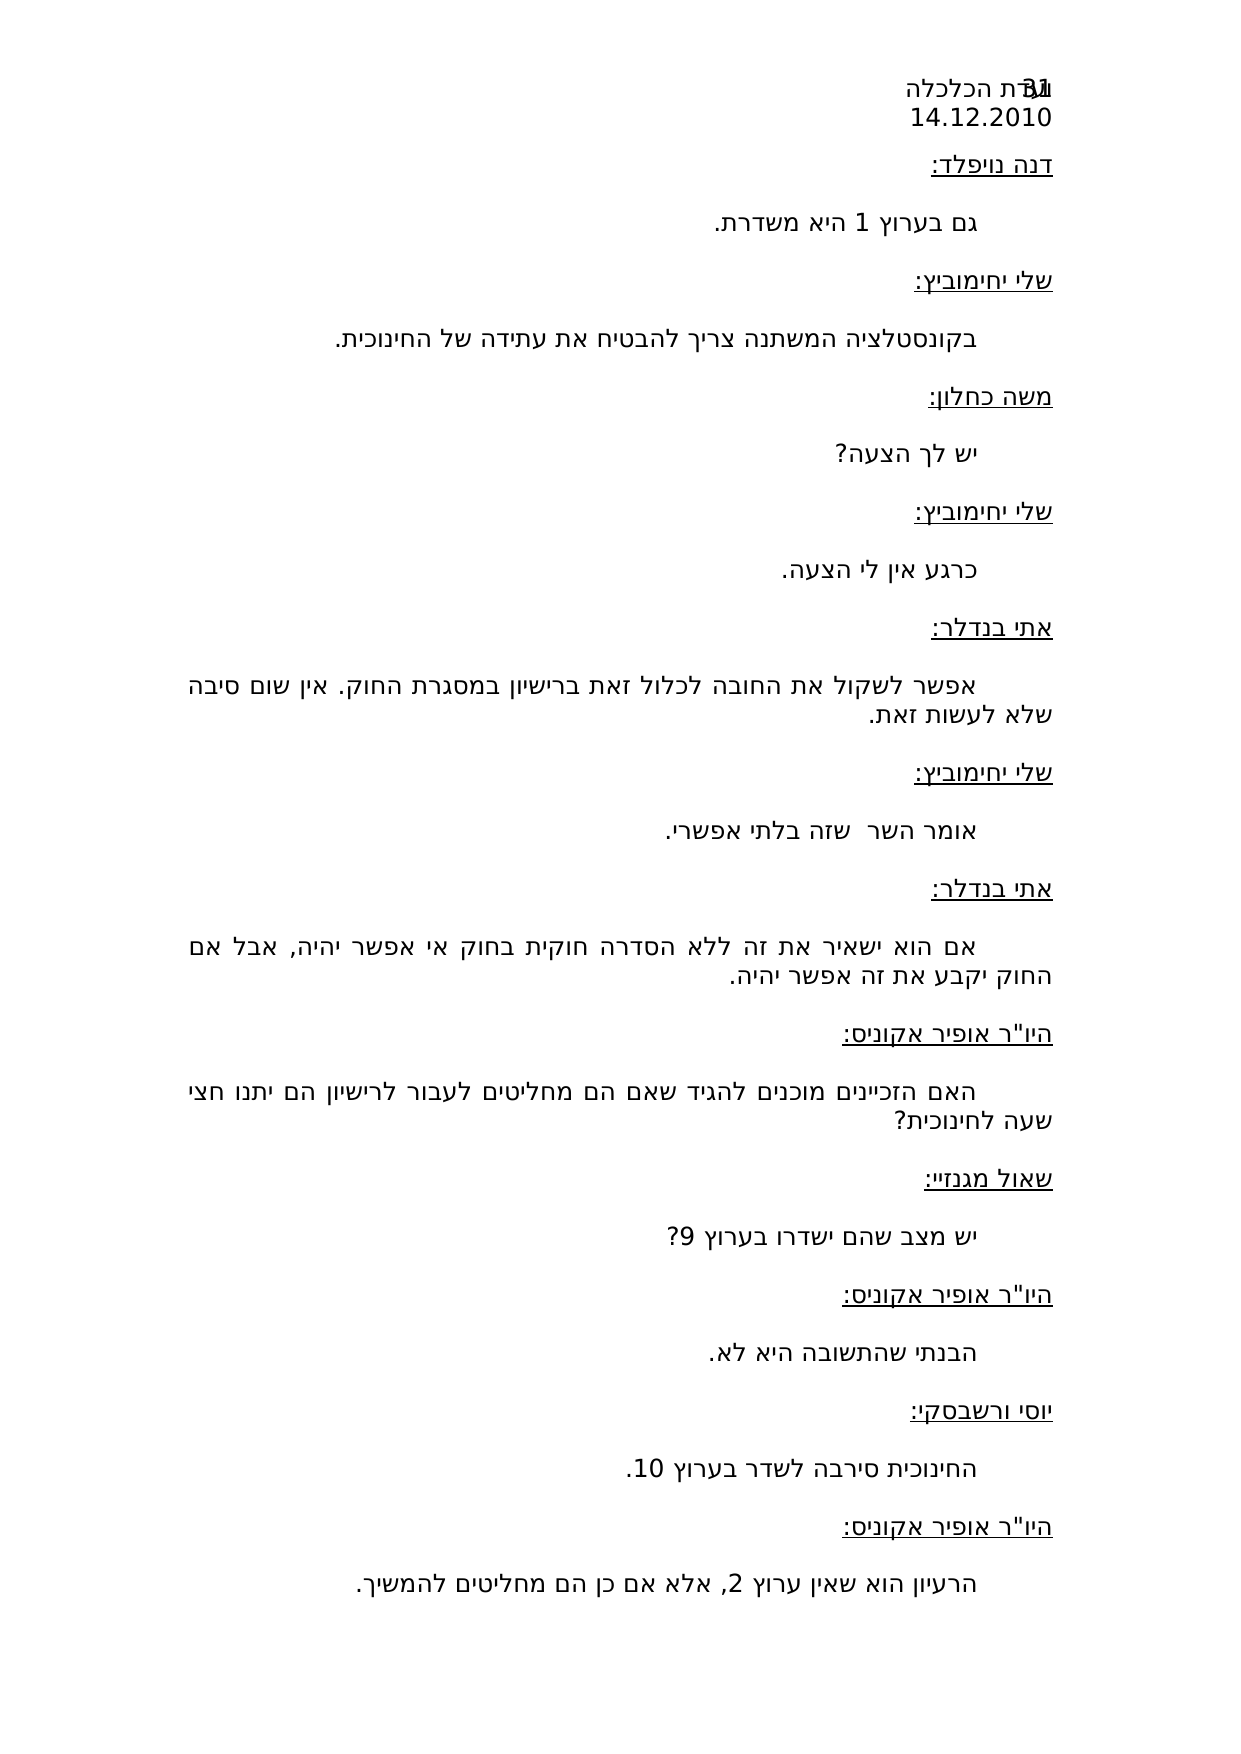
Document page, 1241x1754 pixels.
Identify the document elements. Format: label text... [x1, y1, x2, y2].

text יש לך הצעה? [187, 439, 1053, 469]
text היו"ר אופיר אקוניס: [187, 1280, 1053, 1309]
text יוסי ורשבסקי: [187, 1396, 1053, 1425]
text דנה נויפלד: [187, 150, 1053, 179]
text בקונסטלציה המשתנה צריך להבטיח את עתידה של החינוכית. [187, 324, 1053, 353]
text הרעיון הוא שאין ערוץ 2, אלא אם כן הם מחליטים להמשיך. [187, 1569, 1053, 1599]
text היו"ר אופיר אקוניס: [187, 1512, 1053, 1541]
text האם הזכיינים מוכנים להגיד שאם הם מחליטים לעבור לרישיון הם יתנו חצי שעה לחינוכית? [187, 1077, 1053, 1135]
text גם בערוץ 1 היא משדרת. [187, 208, 1053, 237]
text אתי בנדלר: [187, 613, 1053, 642]
text אפשר לשקול את החובה לכלול זאת ברישיון במסגרת החוק. אין שום סיבה שלא לעשות זאת. [187, 671, 1053, 729]
text היו"ר אופיר אקוניס: [187, 1019, 1053, 1048]
text אתי בנדלר: [187, 874, 1053, 903]
text שלי יחימוביץ: [187, 758, 1053, 787]
text אם הוא ישאיר את זה ללא הסדרה חוקית בחוק אי אפשר יהיה, אבל אם החוק יקבע את זה אפשר יהיה. [187, 932, 1053, 990]
text שלי יחימוביץ: [187, 497, 1053, 527]
text הבנתי שהתשובה היא לא. [187, 1338, 1053, 1367]
text יש מצב שהם ישדרו בערוץ 9? [187, 1222, 1053, 1251]
text משה כחלון: [187, 382, 1053, 411]
text כרגע אין לי הצעה. [187, 555, 1053, 584]
text אומר השר שזה בלתי אפשרי. [187, 816, 1053, 845]
text שאול מגנזיי: [187, 1164, 1053, 1193]
text החינוכית סירבה לשדר בערוץ 10. [187, 1454, 1053, 1483]
text שלי יחימוביץ: [187, 266, 1053, 295]
